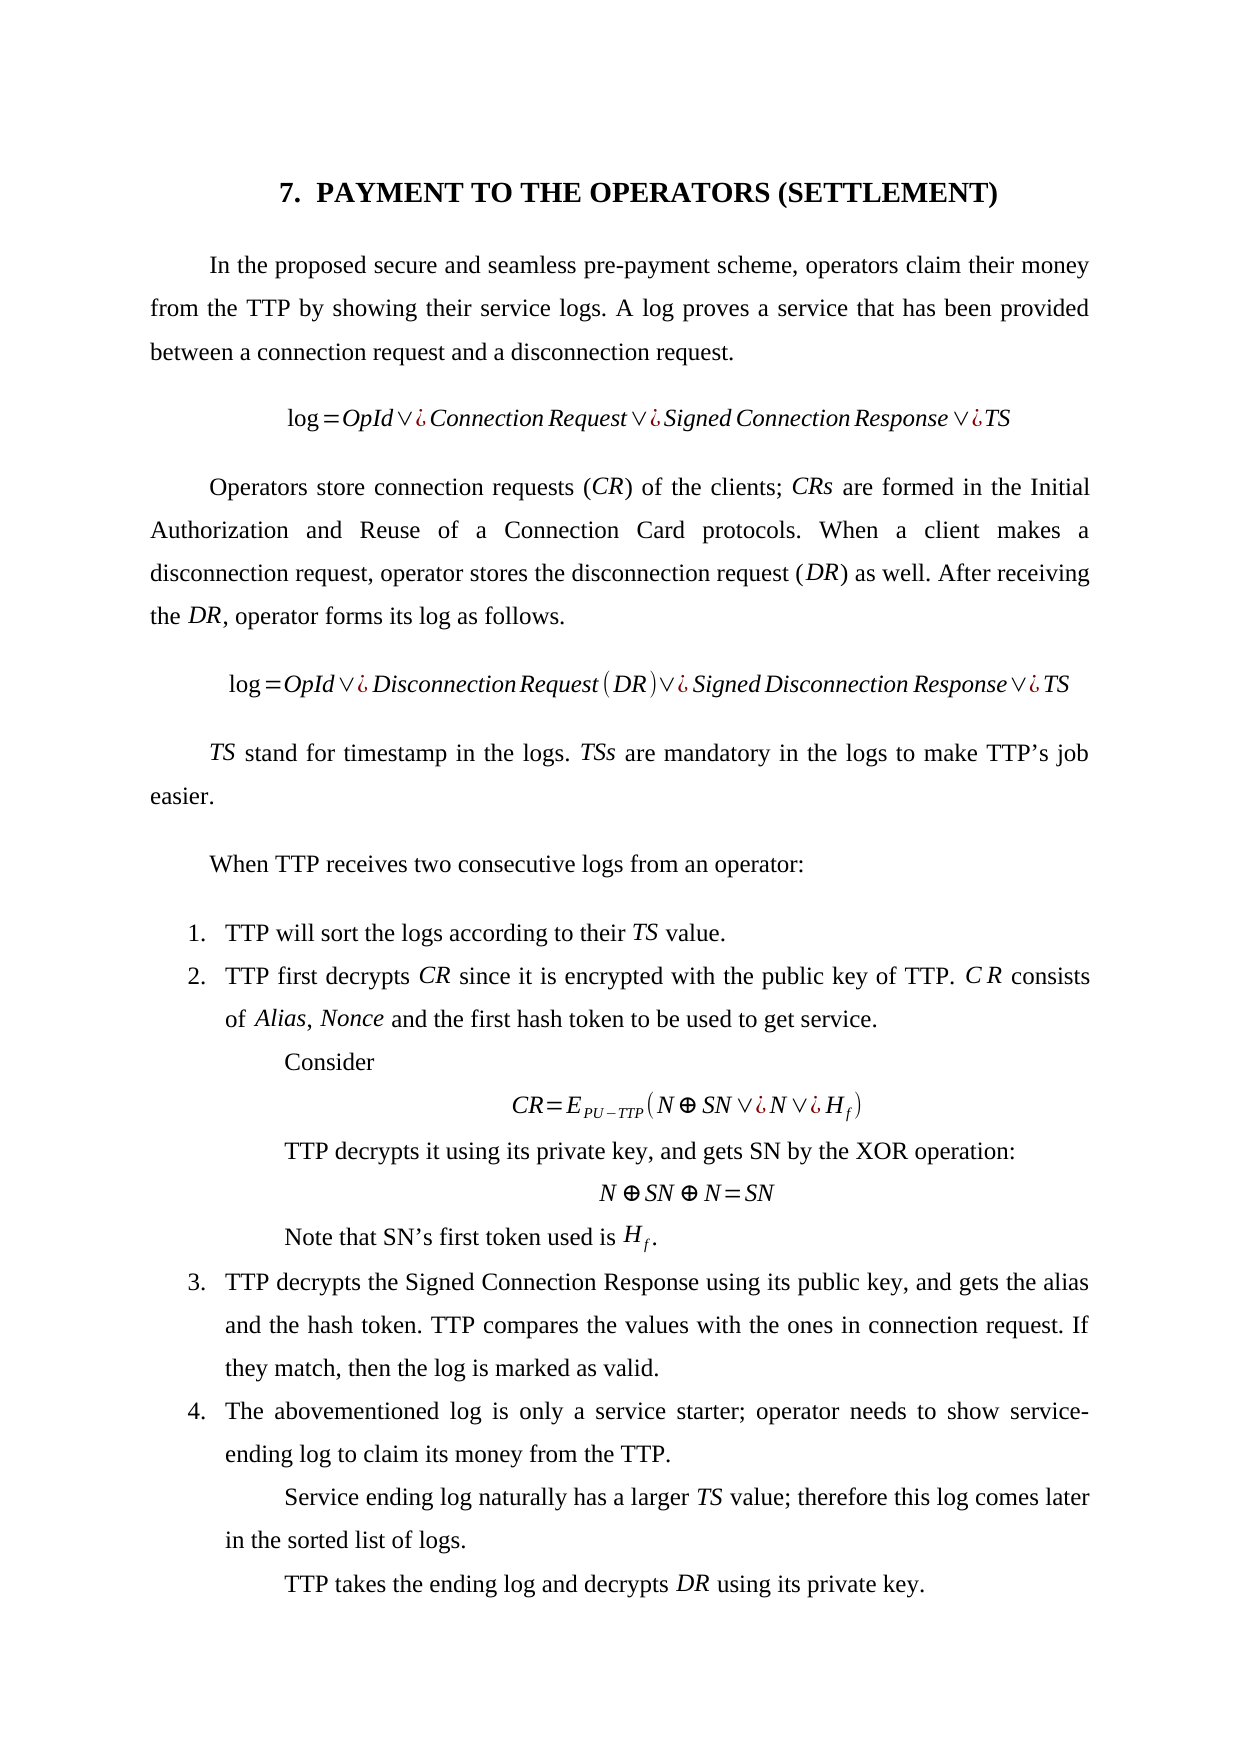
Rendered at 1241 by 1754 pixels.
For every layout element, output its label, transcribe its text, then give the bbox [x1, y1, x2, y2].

list TTP takes the ending log and decrypts using its private key. [225, 1569, 1090, 1597]
list TTP decrypts the Signed Connection Response using its public key, and gets the alias and the hash token. TTP compares the values with the ones in connection request. If they match, then the log is marked as valid. [187, 1267, 1090, 1382]
list The abovementioned log is only a service starter; operator needs to show service-ending log to claim its money from the TTP. [187, 1396, 1090, 1468]
subtitle Payment to the operators (settlement) [187, 175, 1090, 208]
list TTP first decrypts since it is encrypted with the public key of TTP. consists of , and the first hash token to be used to get service. [187, 961, 1090, 1033]
list TTP will sort the logs according to their value. [187, 918, 1090, 946]
text Operators store connection requests () of the clients; are formed in the Initial Authorization and Reuse of a Connection Card protocols. When a client makes a disconnection request, operator stores the disconnection request () as well. After receiving the , operator forms its log as follows. [150, 472, 1090, 630]
list Service ending log naturally has a larger value; therefore this log comes later in the sorted list of logs. [225, 1482, 1090, 1554]
text In the proposed secure and seamless pre-payment scheme, operators claim their money from the TTP by showing their service logs. A log proves a service that has been provided between a connection request and a disconnection request. [150, 250, 1090, 365]
text When TTP receives two consecutive logs from an operator: [150, 849, 1090, 878]
list Consider [225, 1047, 1090, 1076]
text stand for timestamp in the logs. are mandatory in the logs to make TTP’s job easier. [150, 738, 1090, 810]
list TTP decrypts it using its private key, and gets SN by the XOR operation: [225, 1136, 1090, 1165]
list Note that SN’s first token used is . [225, 1221, 1090, 1252]
